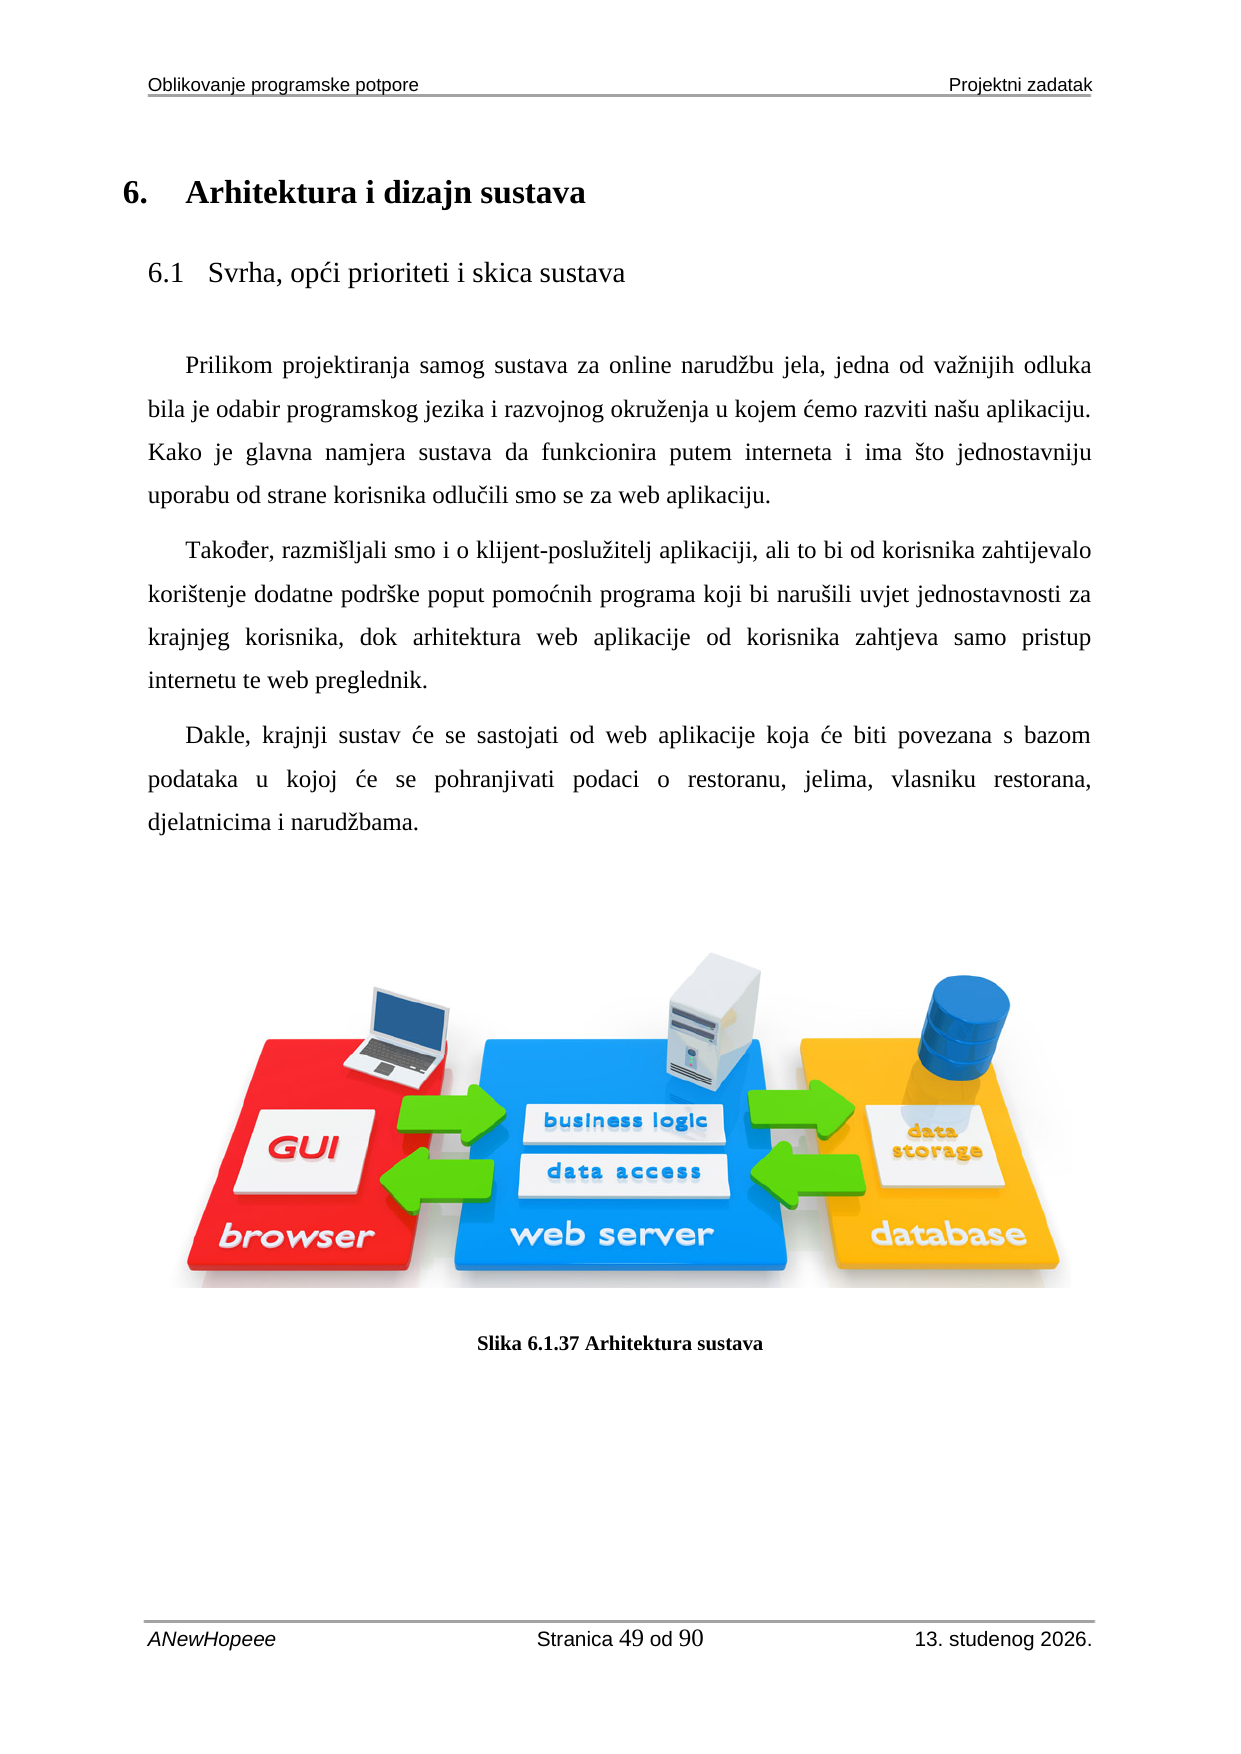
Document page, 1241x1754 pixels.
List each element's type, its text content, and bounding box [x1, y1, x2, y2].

text Također, razmišljali smo i o klijent-poslužitelj aplikaciji, ali to bi od korisnika zahtijevalo korištenje dodatne podrške poput pomoćnih programa koji bi narušili uvjet jednostavnosti za krajnjeg korisnika, dok arhitektura web aplikacije od korisnika zahtjeva samo pristup internetu te web preglednik. [148, 536, 1093, 694]
subtitle Svrha, opći prioriteti i skica sustava [148, 255, 1093, 289]
picture [168, 951, 1072, 1288]
text Dakle, krajnji sustav će se sastojati od web aplikacije koja će biti povezana s bazom podataka u kojoj će se pohranjivati podaci o restoranu, jelima, vlasniku restorana, djelatnicima i narudžbama. [148, 721, 1093, 836]
subtitle Arhitektura i dizajn sustava [148, 173, 1093, 211]
text Prilikom projektiranja samog sustava za online narudžbu jela, jedna od važnijih odluka bila je odabir programskog jezika i razvojnog okruženja u kojem ćemo razviti našu aplikaciju. Kako je glavna namjera sustava da funkcionira putem interneta i ima što jednostavniju uporabu od strane korisnika odlučili smo se za web aplikaciju. [148, 351, 1093, 509]
